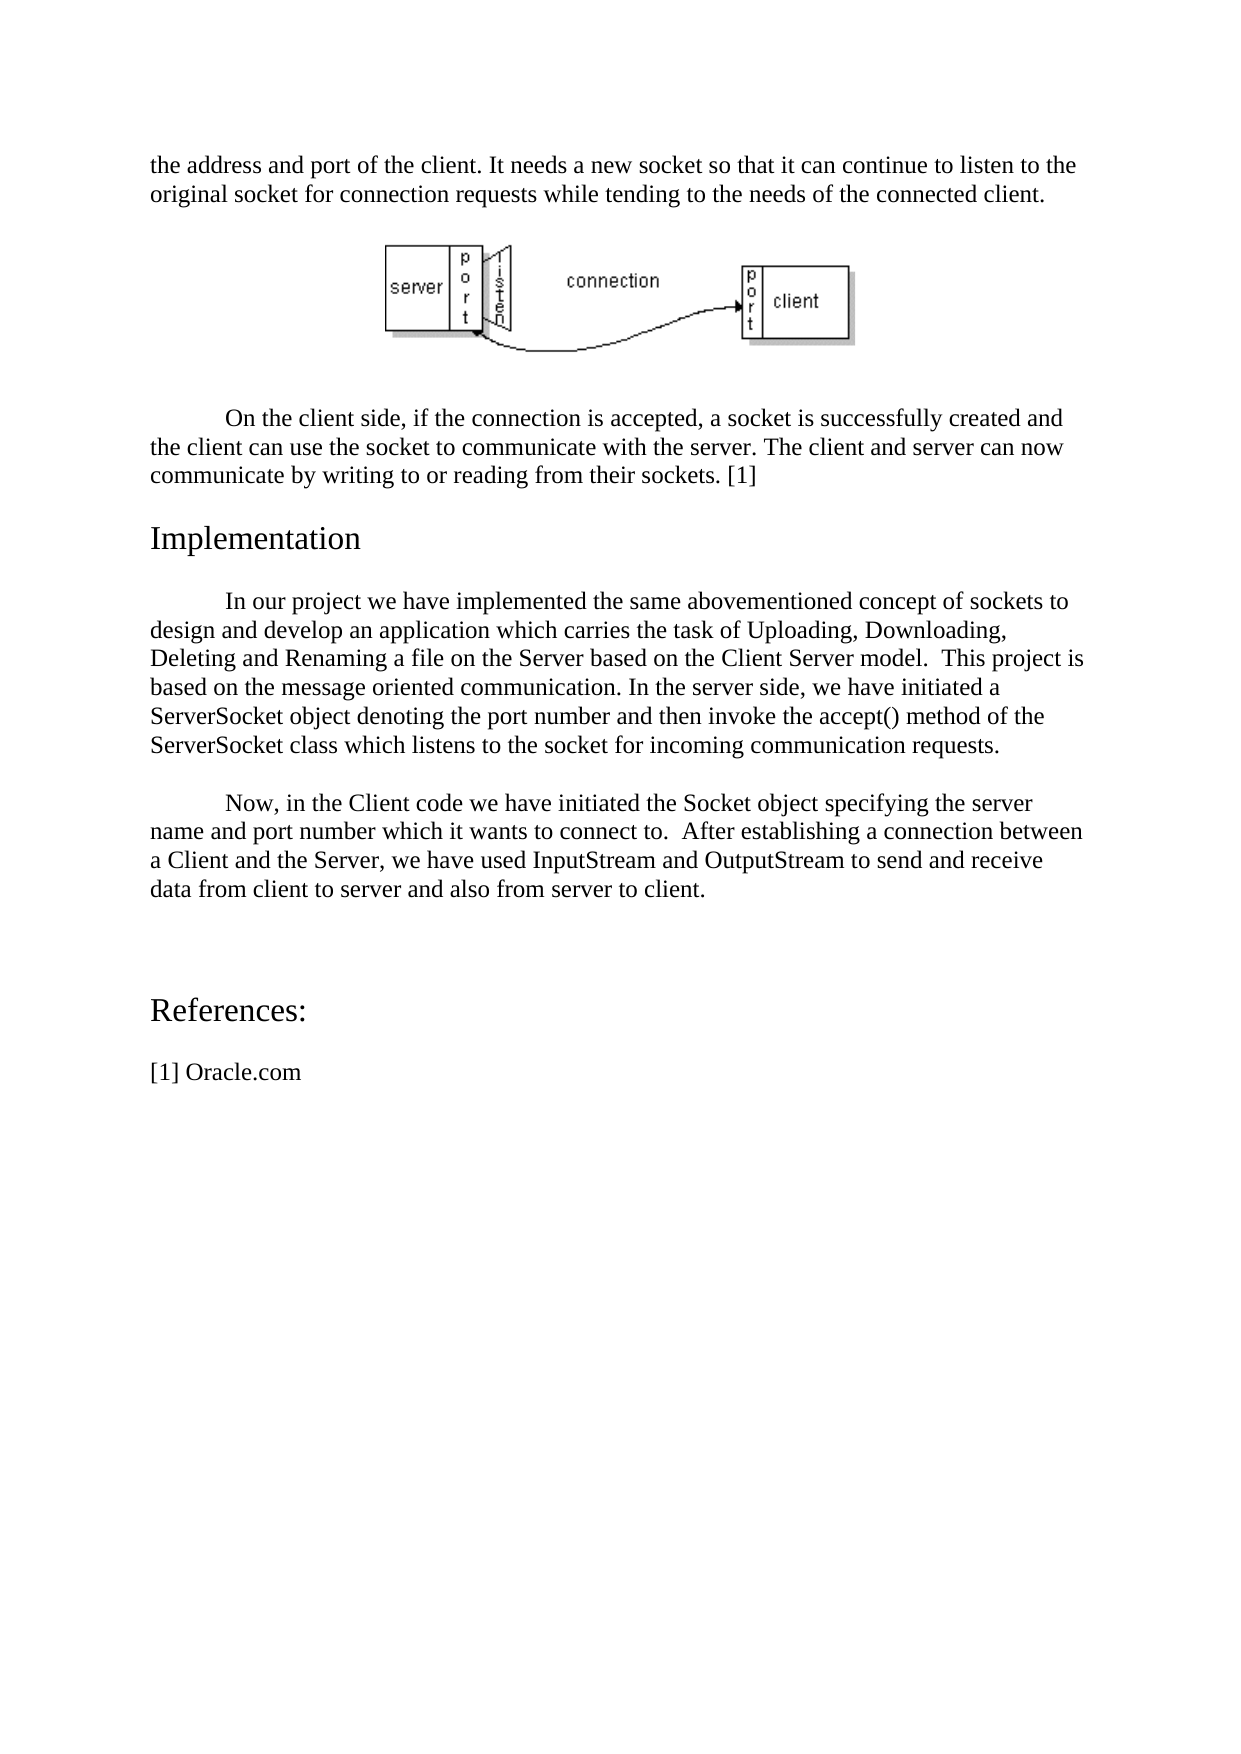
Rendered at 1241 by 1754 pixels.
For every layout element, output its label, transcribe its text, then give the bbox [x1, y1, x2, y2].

text Implementation [150, 518, 1090, 557]
text [1] Oracle.com [150, 1057, 1090, 1086]
text On the client side, if the connection is accepted, a socket is successfully created and the client can use the socket to communicate with the server. The client and server can now communicate by writing to or reading from their sockets. [1] [150, 403, 1090, 489]
text In our project we have implemented the same abovementioned concept of sockets to design and develop an application which carries the task of Uploading, Downloading, Deleting and Renaming a file on the Server based on the Client Server model. This project is based on the message oriented communication. In the server side, we have initiated a ServerSocket object denoting the port number and then invoke the accept() method of the ServerSocket class which listens to the socket for incoming communication requests. [150, 586, 1090, 758]
text Now, in the Client code we have initiated the Socket object specifying the server name and port number which it wants to connect to. After establishing a connection between a Client and the Server, we have used InputStream and OutputStream to send and receive data from client to server and also from server to client. [150, 788, 1090, 903]
picture [385, 236, 855, 374]
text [150, 150, 1090, 207]
text References: [150, 990, 1090, 1028]
